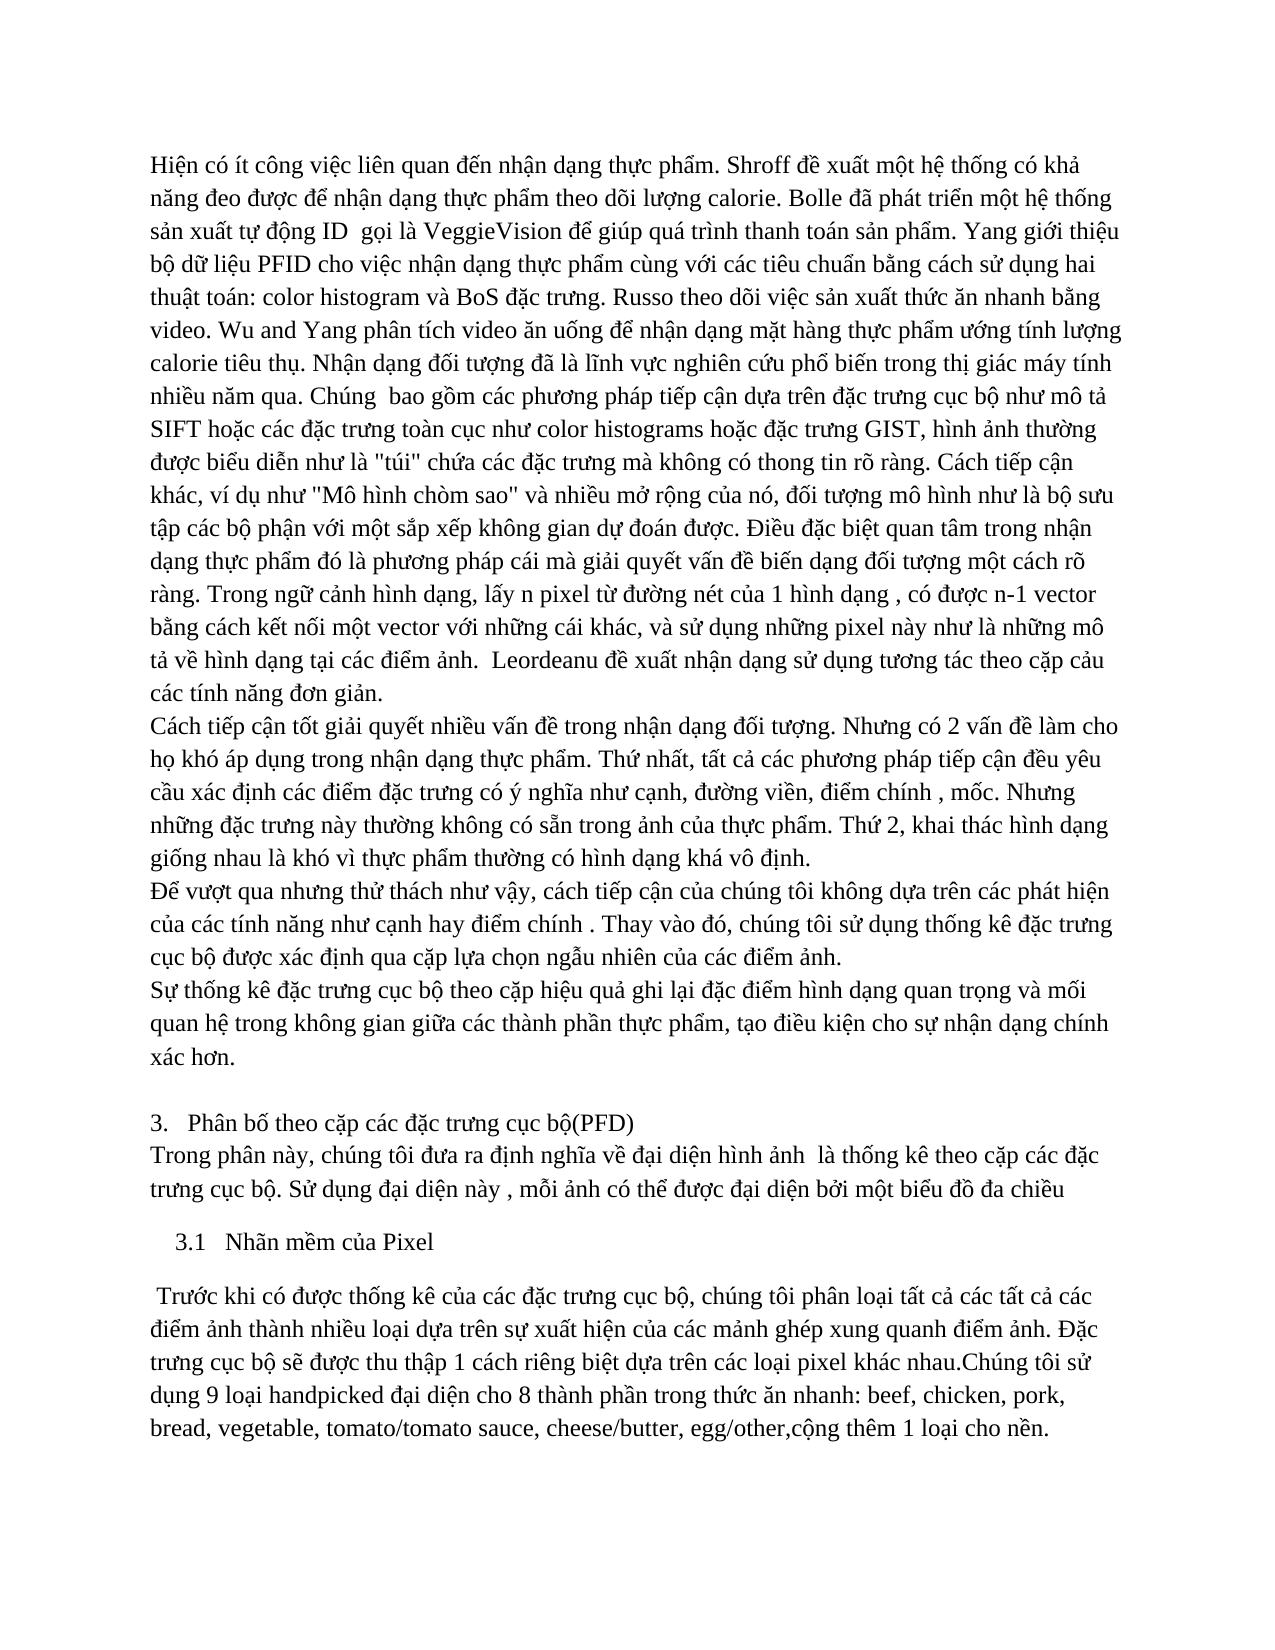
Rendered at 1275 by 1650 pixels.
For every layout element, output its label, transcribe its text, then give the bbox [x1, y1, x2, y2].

text 3.1 Nhãn mềm của Pixel [150, 1227, 1125, 1256]
text Sự thống kê đặc trưng cục bộ theo cặp hiệu quả ghi lại đặc điểm hình dạng quan trọng và mối quan hệ trong không gian giữa các thành phần thực phẩm, tạo điều kiện cho sự nhận dạng chính xác hơn. [150, 976, 1125, 1070]
list Phân bố theo cặp các đặc trưng cục bộ(PFD) [150, 1108, 1125, 1136]
text Cách tiếp cận tốt giải quyết nhiều vấn đề trong nhận dạng đối tượng. Nhưng có 2 vấn đề làm cho họ khó áp dụng trong nhận dạng thực phẩm. Thứ nhất, tất cả các phương pháp tiếp cận đều yêu cầu xác định các điểm đặc trưng có ý nghĩa như cạnh, đường viền, điểm chính , mốc. Nhưng những đặc trưng này thường không có sẵn trong ảnh của thực phẩm. Thứ 2, khai thác hình dạng giống nhau là khó vì thực phẩm thường có hình dạng khá vô định. [150, 711, 1125, 872]
text Để vượt qua nhưng thử thách như vậy, cách tiếp cận của chúng tôi không dựa trên các phát hiện của các tính năng như cạnh hay điểm chính . Thay vào đó, chúng tôi sử dụng thống kê đặc trưng cục bộ được xác định qua cặp lựa chọn ngẫu nhiên của các điểm ảnh. [150, 876, 1125, 971]
text Trước khi có được thống kê của các đặc trưng cục bộ, chúng tôi phân loại tất cả các tất cả các điểm ảnh thành nhiều loại dựa trên sự xuất hiện của các mảnh ghép xung quanh điểm ảnh. Đặc trưng cục bộ sẽ được thu thập 1 cách riêng biệt dựa trên các loại pixel khác nhau.Chúng tôi sử dụng 9 loại handpicked đại diện cho 8 thành phần trong thức ăn nhanh: beef, chicken, pork, bread, vegetable, tomato/tomato sauce, cheese/butter, egg/other,cộng thêm 1 loại cho nền. [150, 1281, 1125, 1442]
text Hiện có ít công việc liên quan đến nhận dạng thực phẩm. Shroff đề xuất một hệ thống có khả năng đeo được để nhận dạng thực phẩm theo dõi lượng calorie. Bolle đã phát triển một hệ thống sản xuất tự động ID gọi là VeggieVision để giúp quá trình thanh toán sản phẩm. Yang giới thiệu bộ dữ liệu PFID cho việc nhận dạng thực phẩm cùng với các tiêu chuẩn bằng cách sử dụng hai thuật toán: color histogram và BoS đặc trưng. Russo theo dõi việc sản xuất thức ăn nhanh bằng video. Wu and Yang phân tích video ăn uống để nhận dạng mặt hàng thực phẩm ướng tính lượng calorie tiêu thụ. Nhận dạng đối tượng đã là lĩnh vực nghiên cứu phổ biến trong thị giác máy tính nhiều năm qua. Chúng bao gồm các phương pháp tiếp cận dựa trên đặc trưng cục bộ như mô tả SIFT hoặc các đặc trưng toàn cục như color histograms hoặc đặc trưng GIST, hình ảnh thường được biểu diễn như là "túi" chứa các đặc trưng mà không có thong tin rõ ràng. Cách tiếp cận khác, ví dụ như "Mô hình chòm sao" và nhiều mở rộng của nó, đối tượng mô hình như là bộ sưu tập các bộ phận với một sắp xếp không gian dự đoán được. Điều đặc biệt quan tâm trong nhận dạng thực phẩm đó là phương pháp cái mà giải quyết vấn đề biến dạng đối tượng một cách rõ ràng. Trong ngữ cảnh hình dạng, lấy n pixel từ đường nét của 1 hình dạng , có được n-1 vector bằng cách kết nối một vector với những cái khác, và sử dụng những pixel này như là những mô tả về hình dạng tại các điểm ảnh. Leordeanu đề xuất nhận dạng sử dụng tương tác theo cặp cảu các tính năng đơn giản. [150, 150, 1125, 707]
text Trong phân này, chúng tôi đưa ra định nghĩa về đại diện hình ảnh là thống kê theo cặp các đặc trưng cục bộ. Sử dụng đại diện này , mỗi ảnh có thể được đại diện bởi một biểu đồ đa chiều [150, 1141, 1125, 1202]
